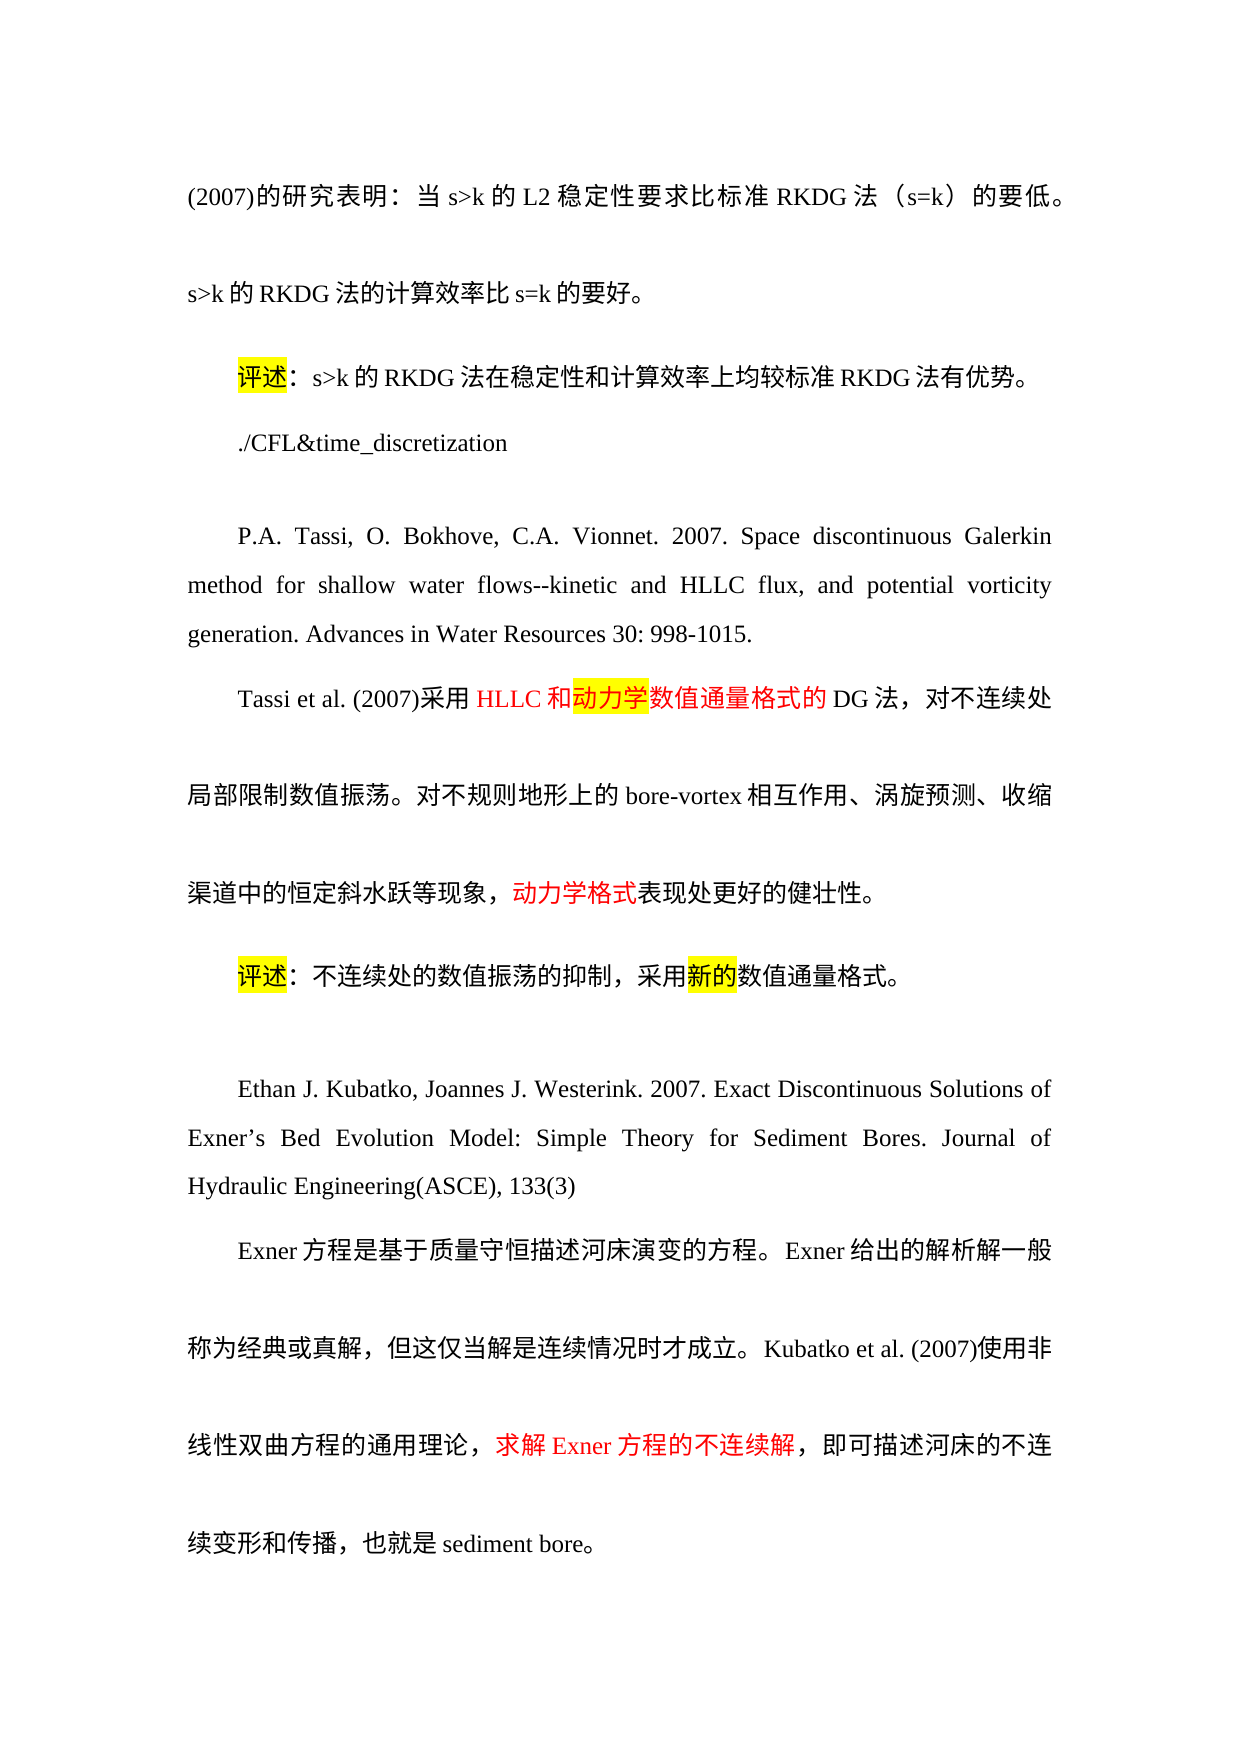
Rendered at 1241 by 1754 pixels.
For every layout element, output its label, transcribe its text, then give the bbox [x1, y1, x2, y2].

text Exner方程是基于质量守恒描述河床演变的方程。Exner给出的解析解一般称为经典或真解，但这仅当解是连续情况时才成立。Kubatko et al. (2007)使用非线性双曲方程的通用理论，求解Exner方程的不连续解，即可描述河床的不连续变形和传播，也就是sediment bore。 [187, 1216, 1053, 1574]
text ./CFL&time_discretization [187, 426, 1053, 458]
text Tassi et al. (2007)采用HLLC和动力学数值通量格式的DG法，对不连续处局部限制数值振荡。对不规则地形上的bore-vortex相互作用、涡旋预测、收缩渠道中的恒定斜水跃等现象，动力学格式表现处更好的健壮性。 [187, 664, 1053, 924]
text Ethan J. Kubatko, Joannes J. Westerink. 2007. Exact Discontinuous Solutions of Exner’s Bed Evolution Model: Simple Theory for Sediment Bores. Journal of Hydraulic Engineering(ASCE), 133(3) [187, 1072, 1053, 1202]
text 评述：s>k的RKDG法在稳定性和计算效率上均较标准RKDG法有优势。 [187, 343, 1053, 408]
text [187, 162, 1053, 324]
text 评述：不连续处的数值振荡的抑制，采用新的数值通量格式。 [187, 942, 1053, 1007]
text P.A. Tassi, O. Bokhove, C.A. Vionnet. 2007. Space discontinuous Galerkin method for shallow water flows--kinetic and HLLC flux, and potential vorticity generation. Advances in Water Resources 30: 998-1015. [187, 519, 1053, 649]
